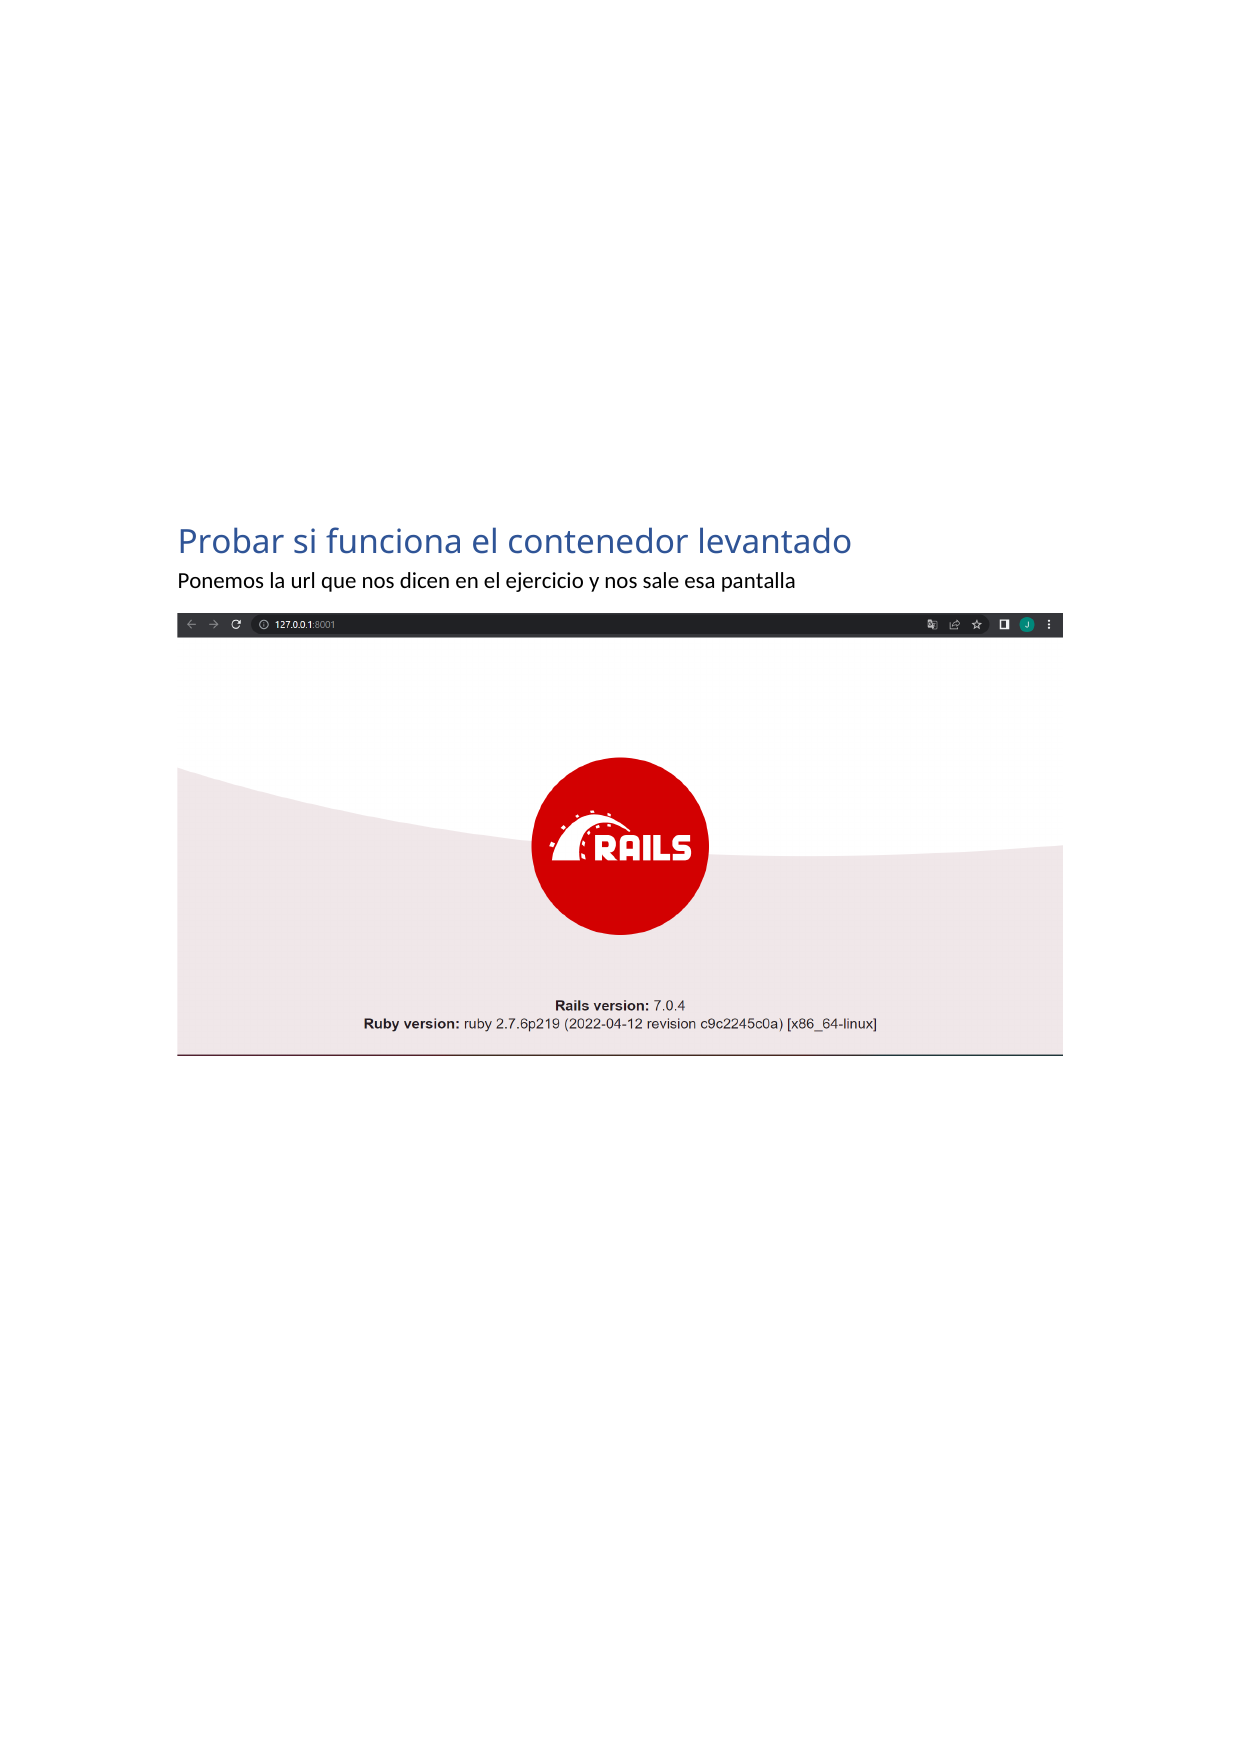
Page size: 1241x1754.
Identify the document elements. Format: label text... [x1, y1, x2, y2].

text Ponemos la url que nos dicen en el ejercicio y nos sale esa pantalla [177, 566, 1063, 594]
picture [177, 613, 1063, 1056]
subtitle Probar si funciona el contenedor levantado [177, 517, 1063, 563]
